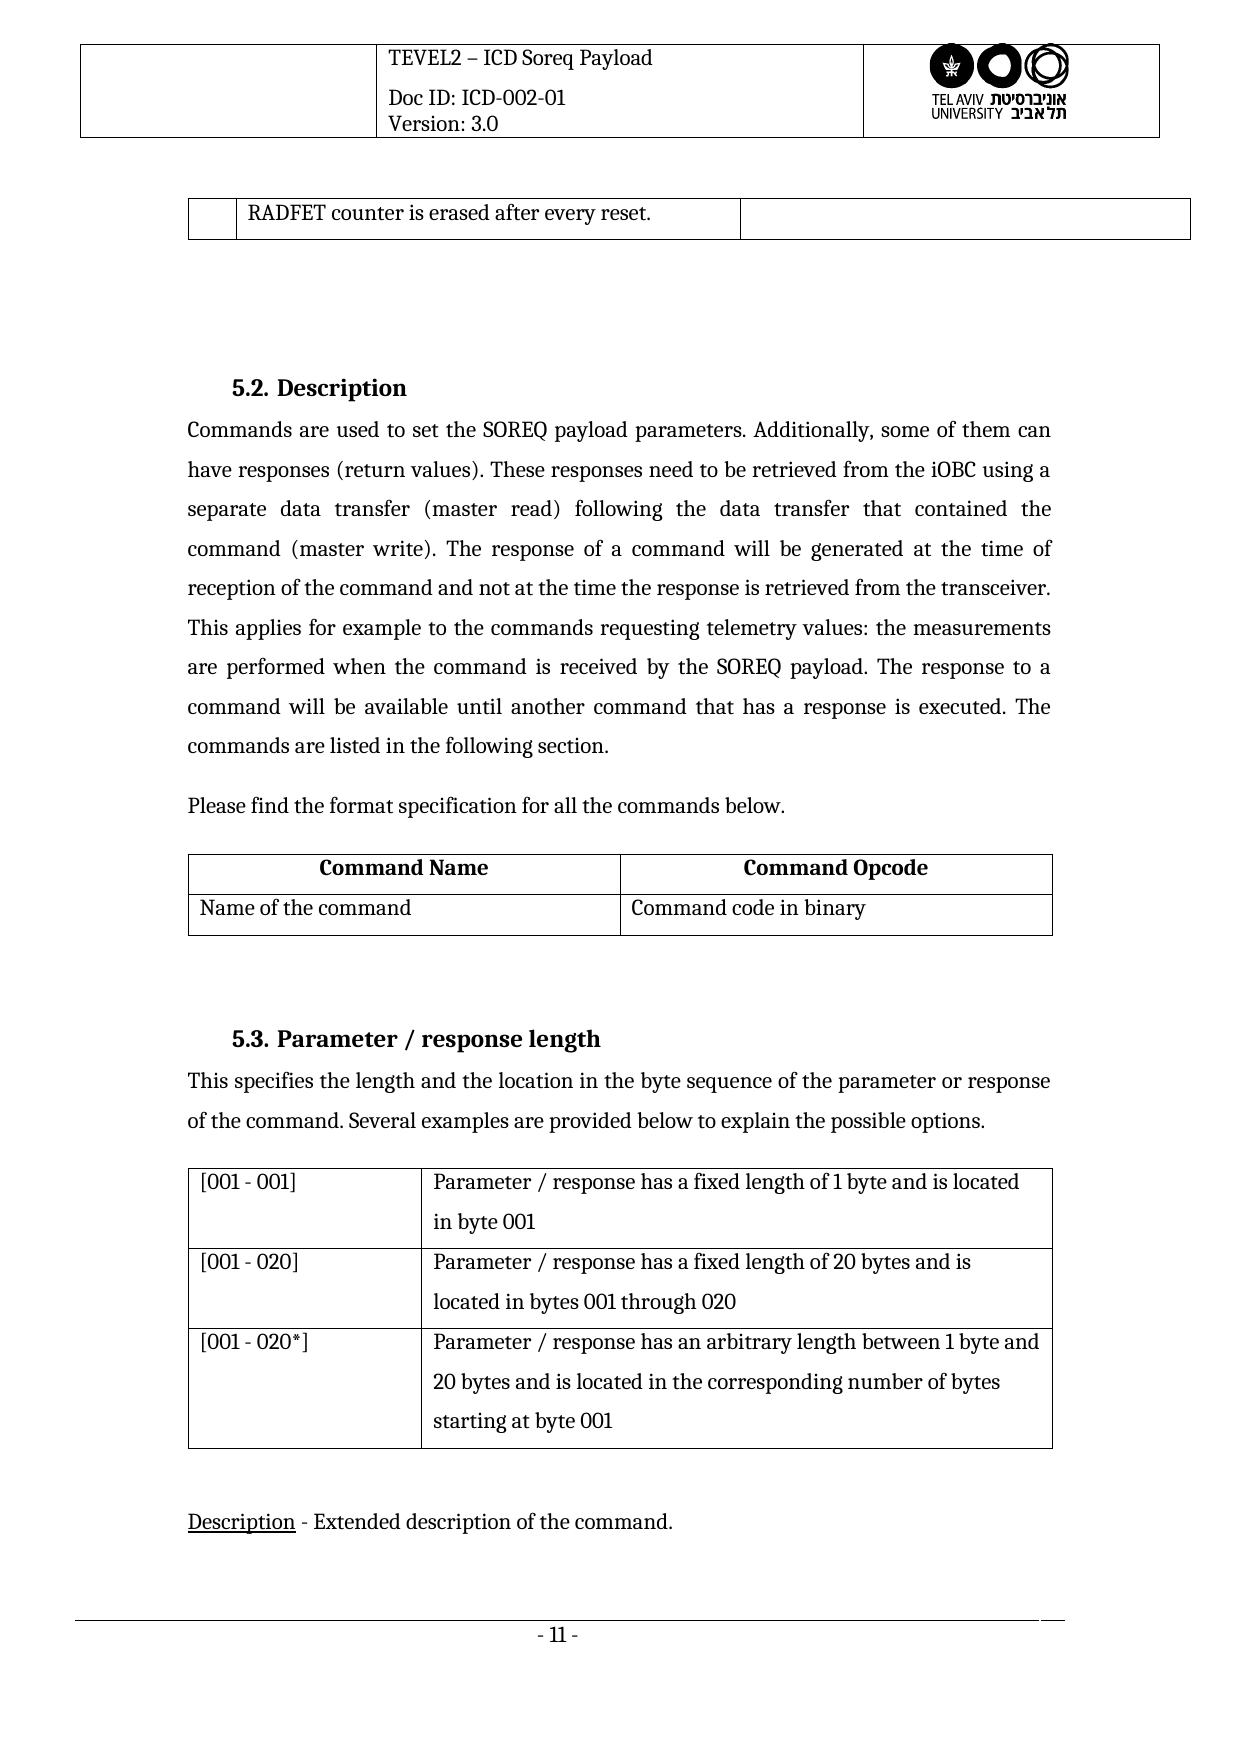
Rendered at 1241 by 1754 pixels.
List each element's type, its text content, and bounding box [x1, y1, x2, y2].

table_header Parameter / response has a fixed length of 1 byte and is located in byte 001 [422, 1169, 1052, 1248]
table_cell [741, 199, 1190, 239]
table_cell Parameter / response has a fixed length of 20 bytes and is located in bytes 001 through 020 [422, 1249, 1052, 1328]
text Description - Extended description of the command. [187, 1509, 1053, 1535]
text This specifies the length and the location in the byte sequence of the parameter or response of the command. Several examples are provided below to explain the possible options. [187, 1068, 1053, 1134]
table_cell Name of the command [189, 895, 620, 934]
table_cell 17 [189, 199, 236, 239]
picture [929, 45, 1069, 119]
table_header [001 - 001] [189, 1169, 421, 1248]
table_header Command Opcode [621, 855, 1052, 894]
text Please find the format specification for all the commands below. [187, 793, 1053, 819]
subtitle Description [232, 374, 1053, 403]
table_header Command Name [189, 855, 620, 894]
table_cell [001 - 020*] [189, 1329, 421, 1447]
table_cell Parameter / response has an arbitrary length between 1 byte and 20 bytes and is located in the corresponding number of bytes starting at byte 001 [422, 1329, 1052, 1447]
table_cell [001 - 020] [189, 1249, 421, 1328]
table_cell Command code in binary [621, 895, 1052, 934]
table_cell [237, 199, 740, 239]
subtitle Parameter / response length [232, 1025, 1053, 1054]
text Commands are used to set the SOREQ payload parameters. Additionally, some of them can have responses (return values). These responses need to be retrieved from the iOBC using a separate data transfer (master read) following the data transfer that contained the command (master write). The response of a command will be generated at the time of reception of the command and not at the time the response is retrieved from the transceiver. This applies for example to the commands requesting telemetry values: the measurements are performed when the command is received by the SOREQ payload. The response to a command will be available until another command that has a response is executed. The commands are listed in the following section. [187, 417, 1053, 759]
